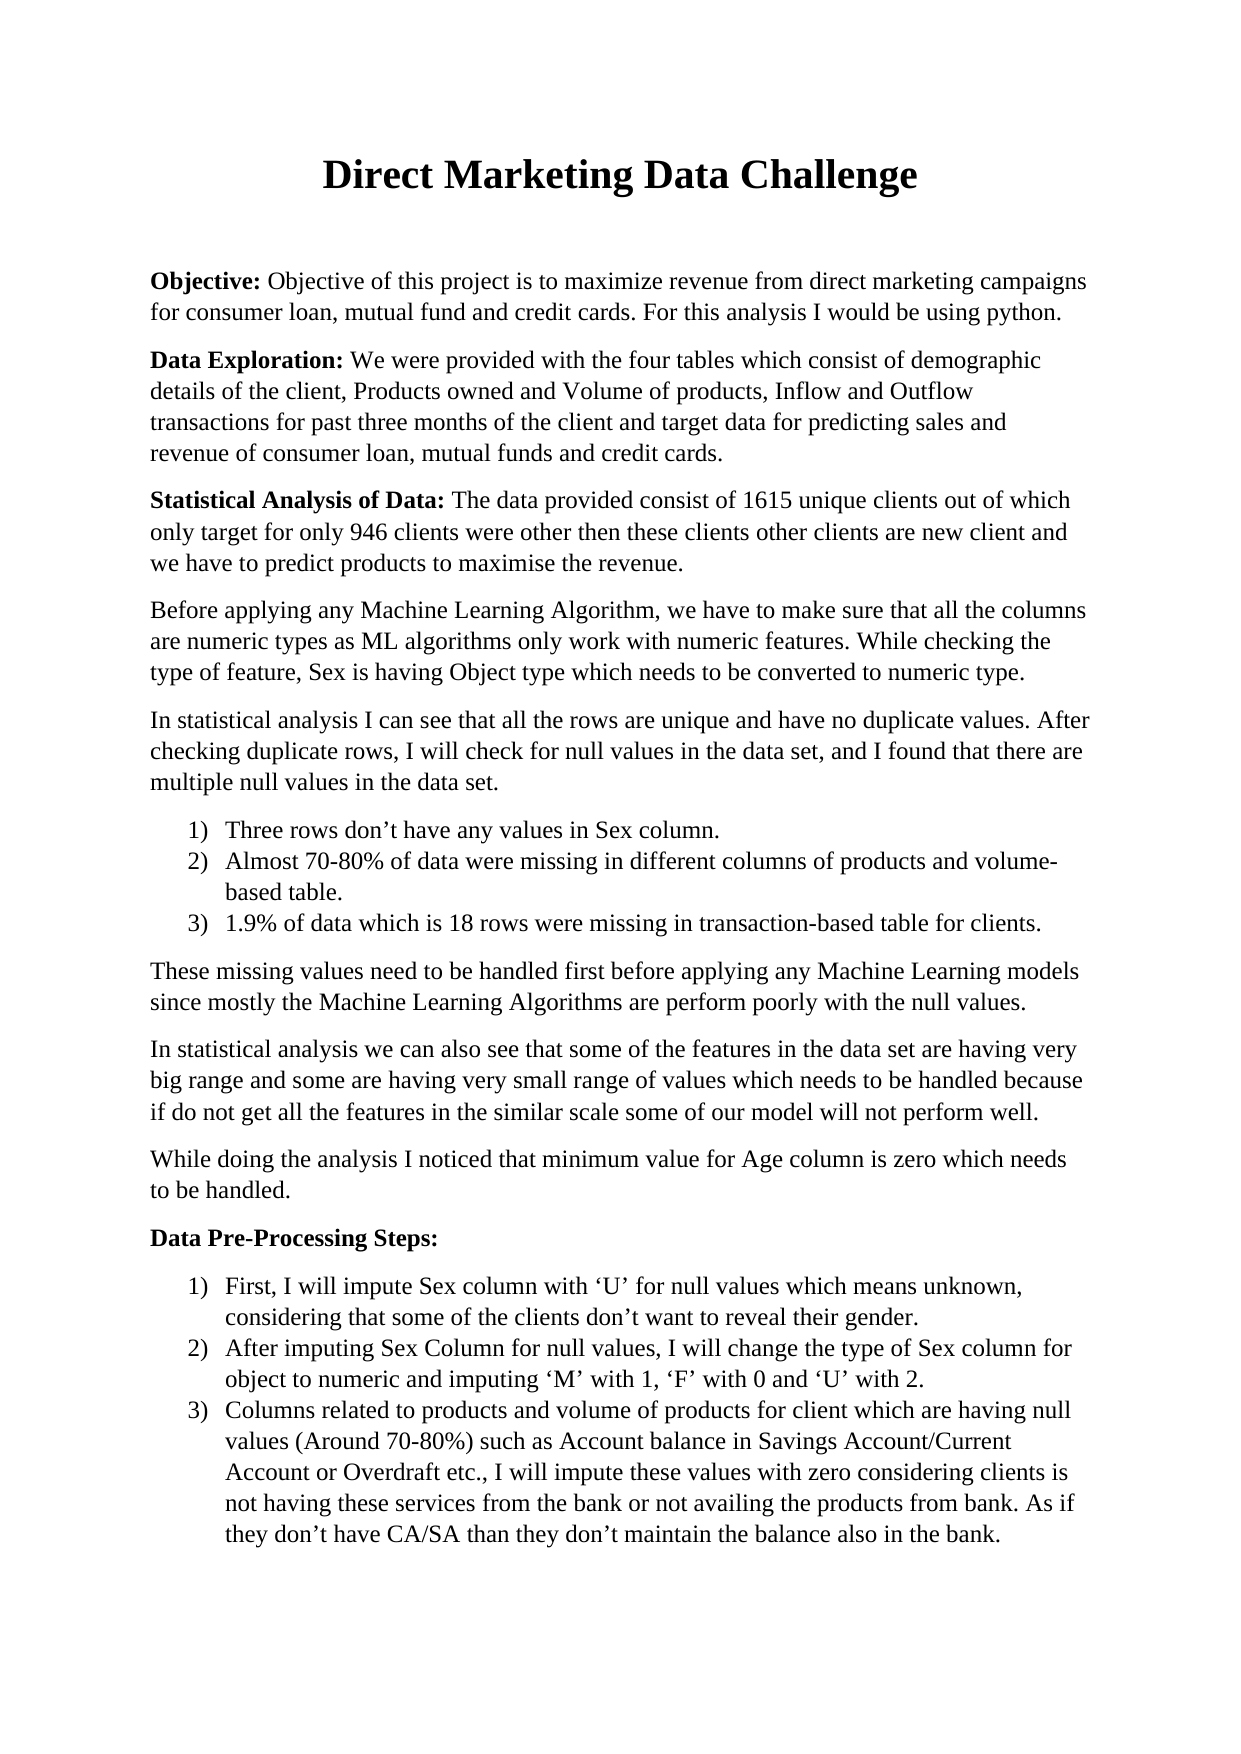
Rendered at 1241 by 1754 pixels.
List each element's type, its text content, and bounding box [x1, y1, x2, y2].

text Data Exploration: We were provided with the four tables which consist of demographic details of the client, Products owned and Volume of products, Inflow and Outflow transactions for past three months of the client and target data for predicting sales and revenue of consumer loan, mutual funds and credit cards. [150, 345, 1090, 467]
text In statistical analysis we can also see that some of the features in the data set are having very big range and some are having very small range of values which needs to be handled because if do not get all the features in the similar scale some of our model will not perform well. [150, 1034, 1090, 1125]
list First, I will impute Sex column with ‘U’ for null values which means unknown, considering that some of the clients don’t want to reveal their gender. [187, 1271, 1090, 1331]
text Direct Marketing Data Challenge [150, 150, 1090, 198]
text Objective: Objective of this project is to maximize revenue from direct marketing campaigns for consumer loan, mutual fund and credit cards. For this analysis I would be using python. [150, 266, 1090, 326]
list Three rows don’t have any values in Sex column. [187, 815, 1090, 844]
text Data Pre-Processing Steps: [150, 1223, 1090, 1252]
text While doing the analysis I noticed that minimum value for Age column is zero which needs to be handled. [150, 1144, 1090, 1204]
list After imputing Sex Column for null values, I will change the type of Sex column for object to numeric and imputing ‘M’ with 1, ‘F’ with 0 and ‘U’ with 2. [187, 1333, 1090, 1393]
text Statistical Analysis of Data: The data provided consist of 1615 unique clients out of which only target for only 946 clients were other then these clients other clients are new client and we have to predict products to maximise the revenue. [150, 486, 1090, 576]
list 1.9% of data which is 18 rows were missing in transaction-based table for clients. [187, 908, 1090, 937]
text These missing values need to be handled first before applying any Machine Learning models since mostly the Machine Learning Algorithms are perform poorly with the null values. [150, 956, 1090, 1016]
text In statistical analysis I can see that all the rows are unique and have no duplicate values. After checking duplicate rows, I will check for null values in the data set, and I found that there are multiple null values in the data set. [150, 705, 1090, 796]
list Almost 70-80% of data were missing in different columns of products and volume-based table. [187, 846, 1090, 906]
text Before applying any Machine Learning Algorithm, we have to make sure that all the columns are numeric types as ML algorithms only work with numeric features. While checking the type of feature, Sex is having Object type which needs to be converted to numeric type. [150, 595, 1090, 686]
list Columns related to products and volume of products for client which are having null values (Around 70-80%) such as Account balance in Savings Account/Current Account or Overdraft etc., I will impute these values with zero considering clients is not having these services from the bank or not availing the products from bank. As if they don’t have CA/SA than they don’t maintain the balance also in the bank. [187, 1395, 1090, 1548]
